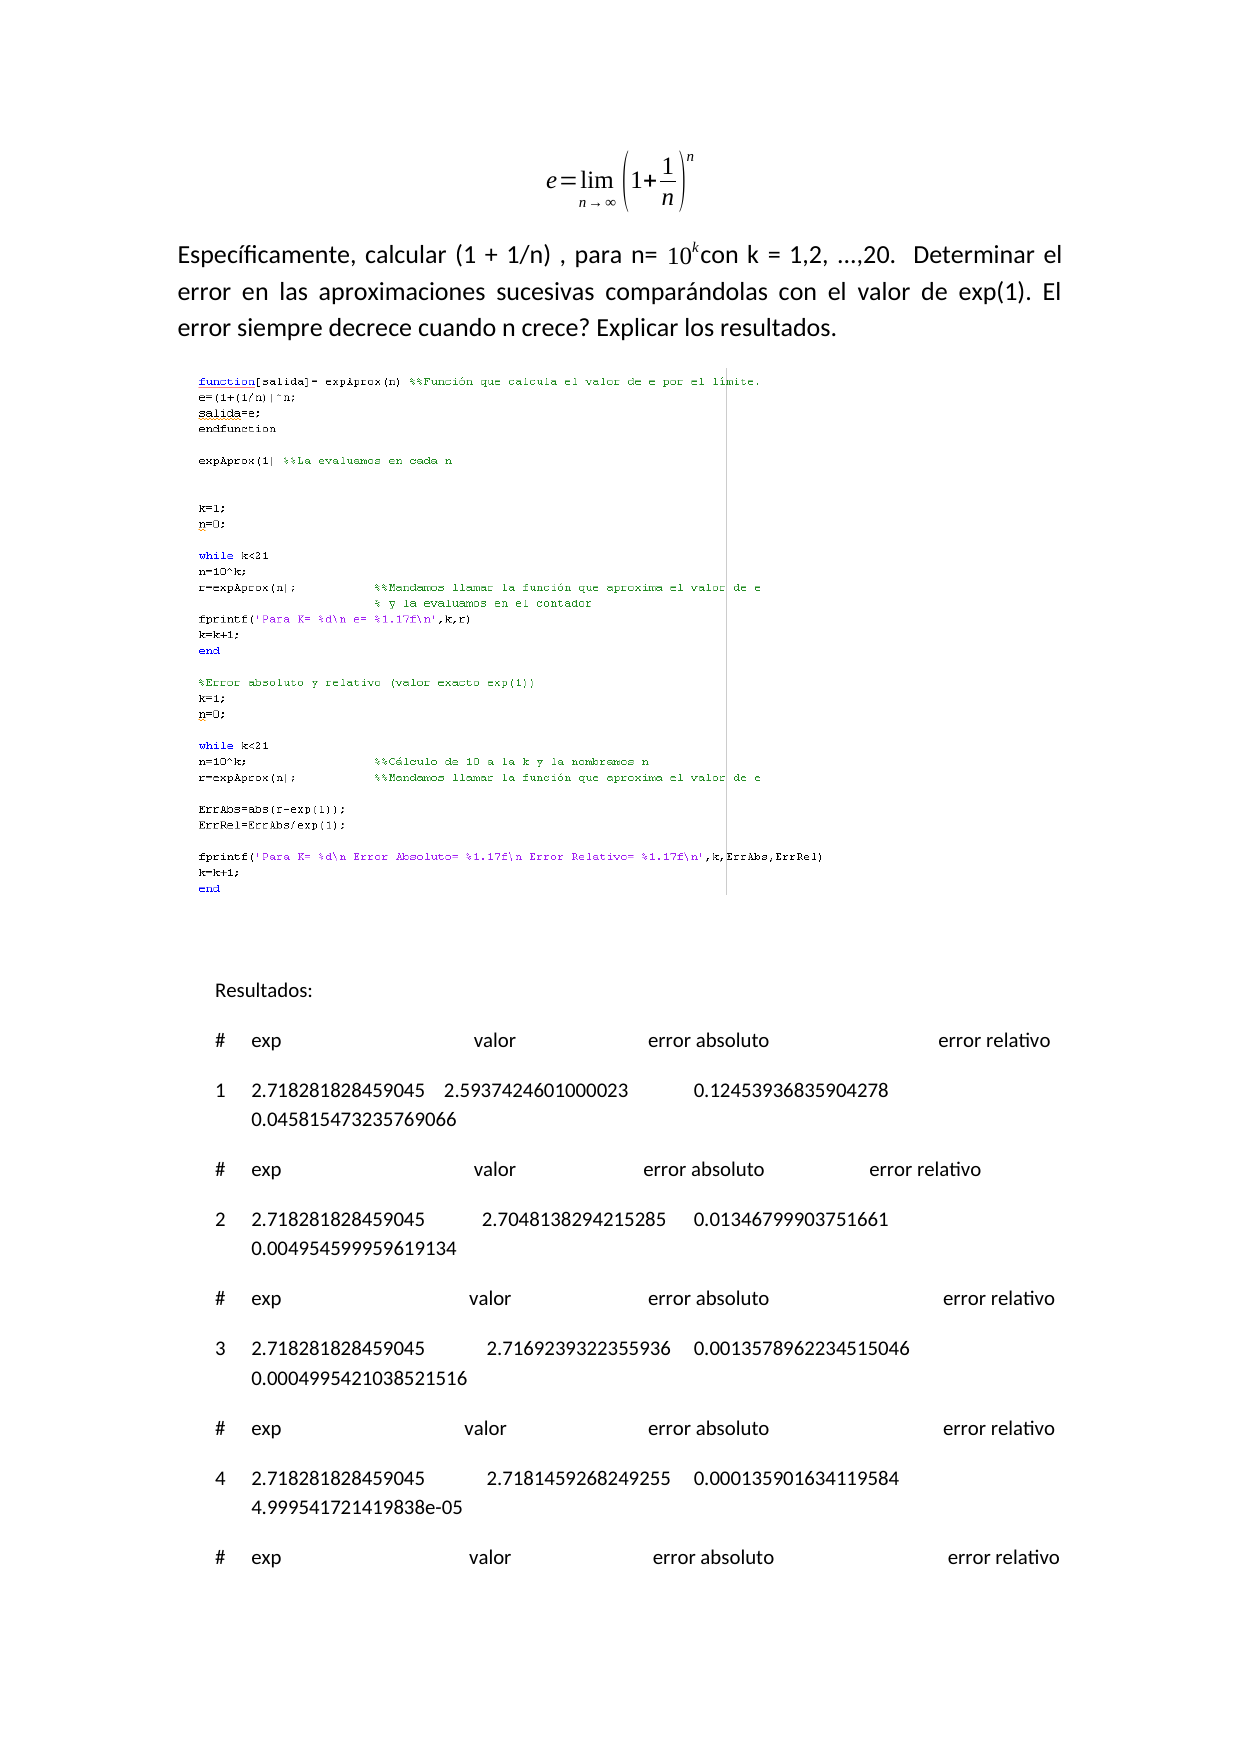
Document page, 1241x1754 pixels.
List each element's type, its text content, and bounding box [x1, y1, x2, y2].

text # exp valor error absoluto error relativo [215, 1027, 1063, 1053]
text 3 2.718281828459045 2.7169239322355936 0.0013578962234515046 0.0004995421038521516 [215, 1336, 1063, 1390]
text Específicamente, calcular (1 + 1/n) , para n= con k = 1,2, ...,20. Determinar el error en las aproximaciones sucesivas comparándolas con el valor de exp(1). El error siempre decrece cuando n crece? Explicar los resultados. [177, 238, 1063, 343]
text Resultados: [215, 977, 1063, 1003]
text 4 2.718281828459045 2.7181459268249255 0.000135901634119584 4.999541721419838e-05 [215, 1465, 1063, 1519]
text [215, 1415, 1063, 1440]
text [215, 1544, 1063, 1569]
text # exp valor error absoluto error relativo [215, 1156, 1063, 1182]
text # exp valor error absoluto error relativo [215, 1286, 1063, 1311]
text 1 2.718281828459045 2.5937424601000023 0.12453936835904278 0.045815473235769066 [215, 1077, 1063, 1132]
text 2 2.718281828459045 2.7048138294215285 0.01346799903751661 0.004954599959619134 [215, 1206, 1063, 1261]
